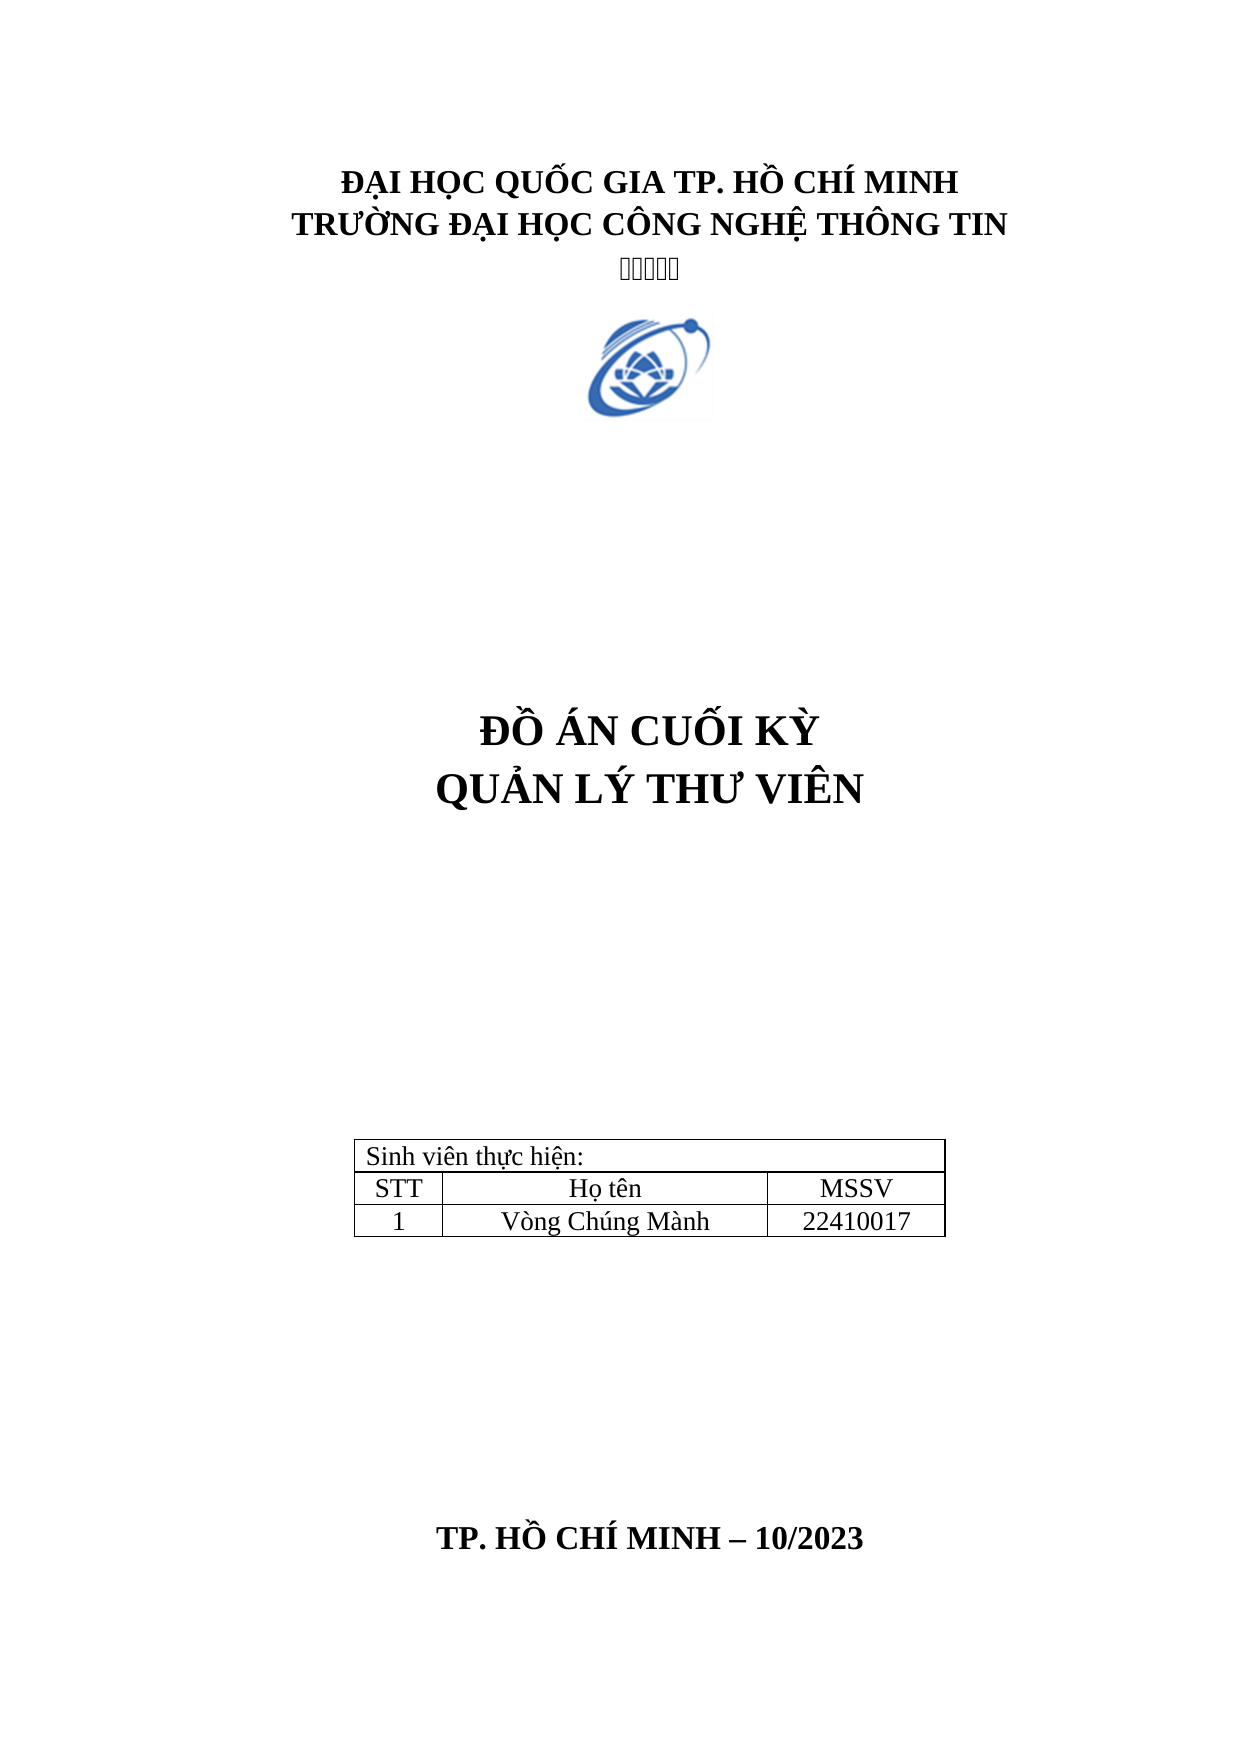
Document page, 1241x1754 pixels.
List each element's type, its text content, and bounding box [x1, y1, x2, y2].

text TP. HỒ CHÍ MINH – 10/2023 [177, 1518, 1122, 1557]
table_cell Họ tên [443, 1173, 767, 1204]
text QUẢN LÝ THƯ VIÊN [177, 762, 1122, 812]
table_cell 22410017 [768, 1205, 944, 1236]
table_header Sinh viên thực hiện: [355, 1140, 944, 1171]
picture [584, 315, 715, 422]
text TRƯỜNG ĐẠI HỌC CÔNG NGHỆ THÔNG TIN [177, 204, 1122, 242]
table_cell STT [355, 1173, 442, 1204]
table_cell Vòng Chúng Mành [443, 1205, 767, 1236]
text ĐỒ ÁN CUỐI KỲ [177, 704, 1122, 755]
text ĐẠI HỌC QUỐC GIA TP. HỒ CHÍ MINH [177, 162, 1122, 201]
table_cell MSSV [768, 1173, 944, 1204]
table_cell 1 [355, 1205, 442, 1236]
